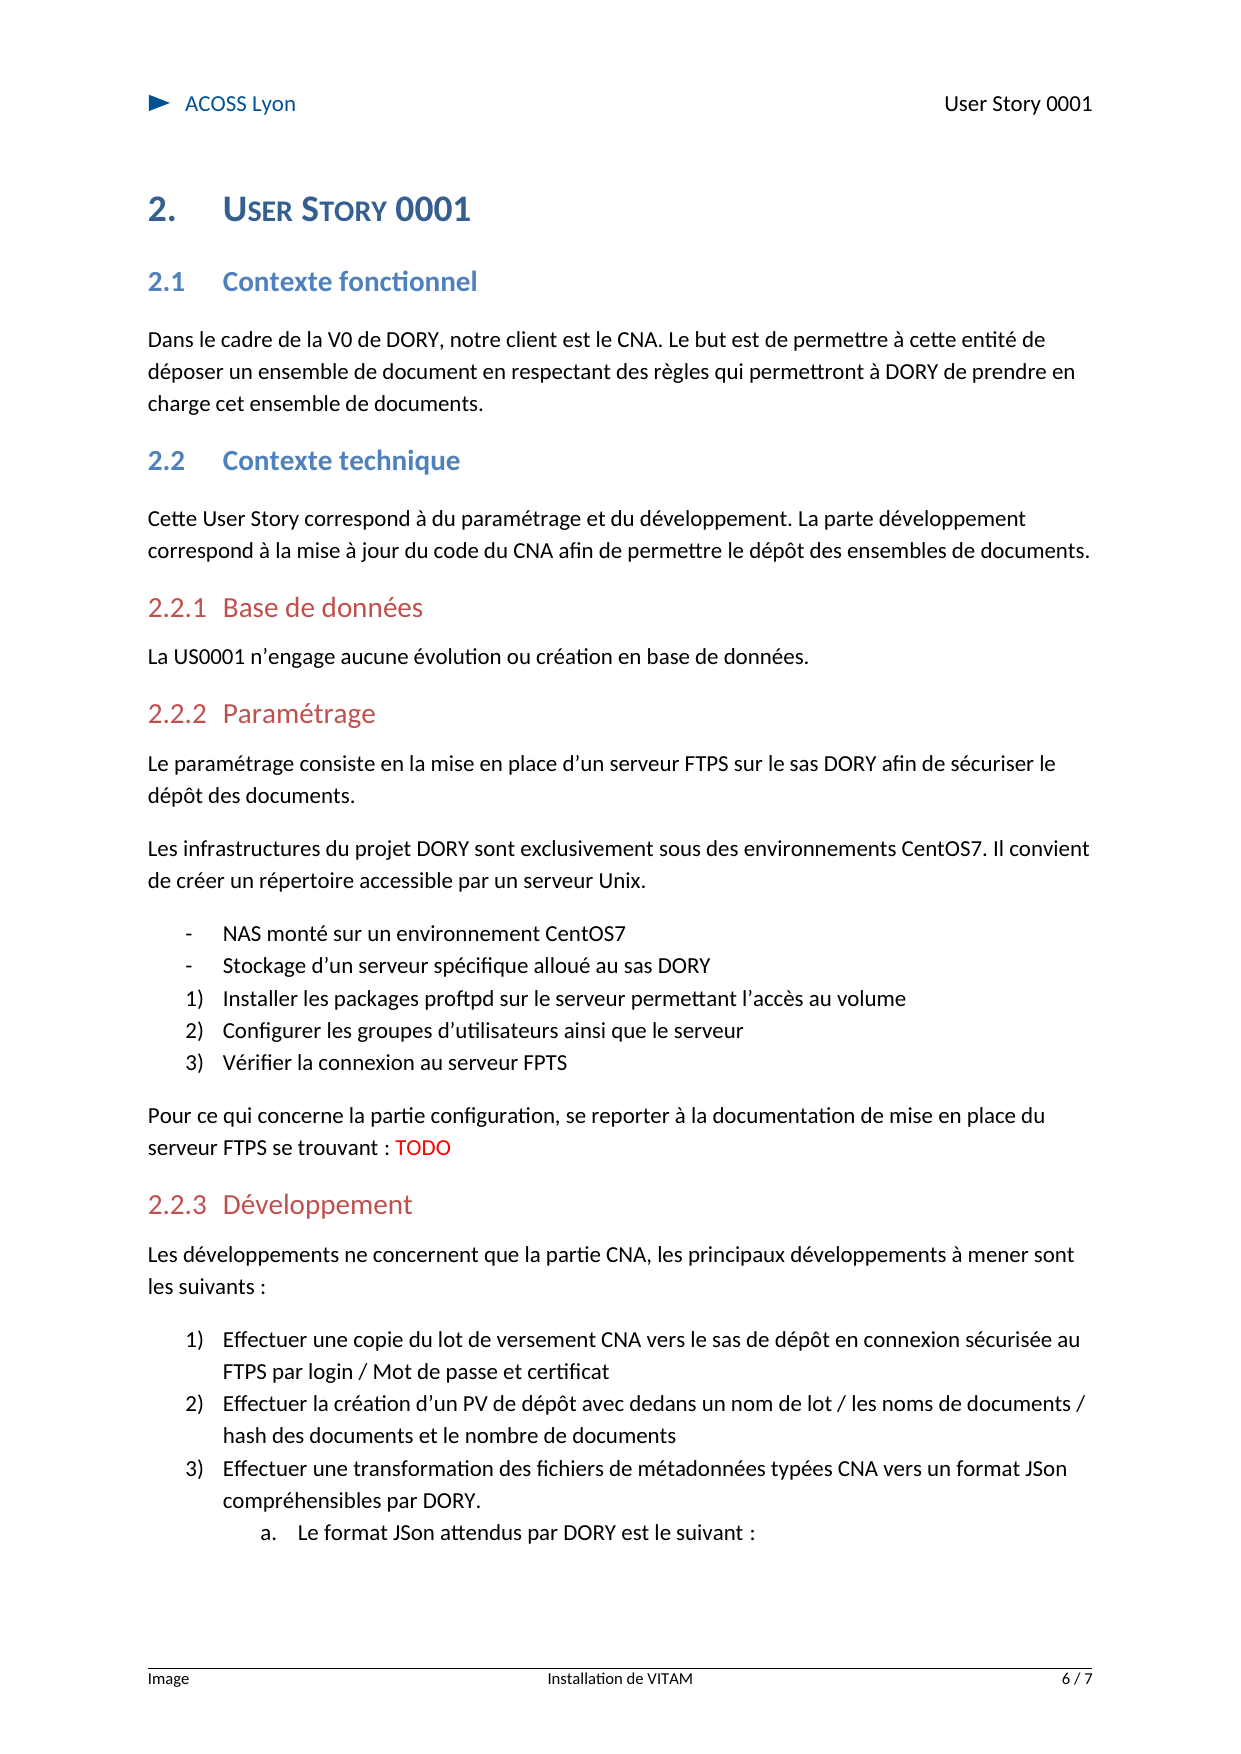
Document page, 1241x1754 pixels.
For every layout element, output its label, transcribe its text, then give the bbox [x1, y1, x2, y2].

text Les infrastructures du projet DORY sont exclusivement sous des environnements CentOS7. Il convient de créer un répertoire accessible par un serveur Unix. [148, 834, 1092, 894]
subtitle User Story 0001 [148, 185, 1092, 231]
list Le format JSon attendus par DORY est le suivant : [260, 1518, 1092, 1546]
subtitle Développement [148, 1186, 1092, 1222]
list Installer les packages proftpd sur le serveur permettant l’accès au volume [185, 984, 1092, 1012]
list Stockage d’un serveur spécifique alloué au sas DORY [185, 952, 1092, 979]
text Les développements ne concernent que la partie CNA, les principaux développements à mener sont les suivants : [148, 1240, 1092, 1300]
list Effectuer une transformation des fichiers de métadonnées typées CNA vers un format JSon compréhensibles par DORY. [185, 1454, 1092, 1514]
list Configurer les groupes d’utilisateurs ainsi que le serveur [185, 1016, 1092, 1044]
text Cette User Story correspond à du paramétrage et du développement. La parte développement correspond à la mise à jour du code du CNA afin de permettre le dépôt des ensembles de documents. [148, 504, 1092, 564]
list Effectuer une copie du lot de versement CNA vers le sas de dépôt en connexion sécurisée au FTPS par login / Mot de passe et certificat [185, 1325, 1092, 1385]
subtitle Paramétrage [148, 696, 1092, 731]
text La US0001 n’engage aucune évolution ou création en base de données. [148, 642, 1092, 671]
subtitle Contexte technique [148, 442, 1092, 478]
text Le paramétrage consiste en la mise en place d’un serveur FTPS sur le sas DORY afin de sécuriser le dépôt des documents. [148, 749, 1092, 809]
subtitle Base de données [148, 589, 1092, 625]
list NAS monté sur un environnement CentOS7 [185, 919, 1092, 947]
list Vérifier la connexion au serveur FPTS [185, 1048, 1092, 1076]
text Pour ce qui concerne la partie configuration, se reporter à la documentation de mise en place du serveur FTPS se trouvant : TODO [148, 1101, 1092, 1161]
text Dans le cadre de la V0 de DORY, notre client est le CNA. Le but est de permettre à cette entité de déposer un ensemble de document en respectant des règles qui permettront à DORY de prendre en charge cet ensemble de documents. [148, 325, 1092, 417]
list Effectuer la création d’un PV de dépôt avec dedans un nom de lot / les noms de documents / hash des documents et le nombre de documents [185, 1389, 1092, 1449]
subtitle Contexte fonctionnel [148, 263, 1092, 298]
